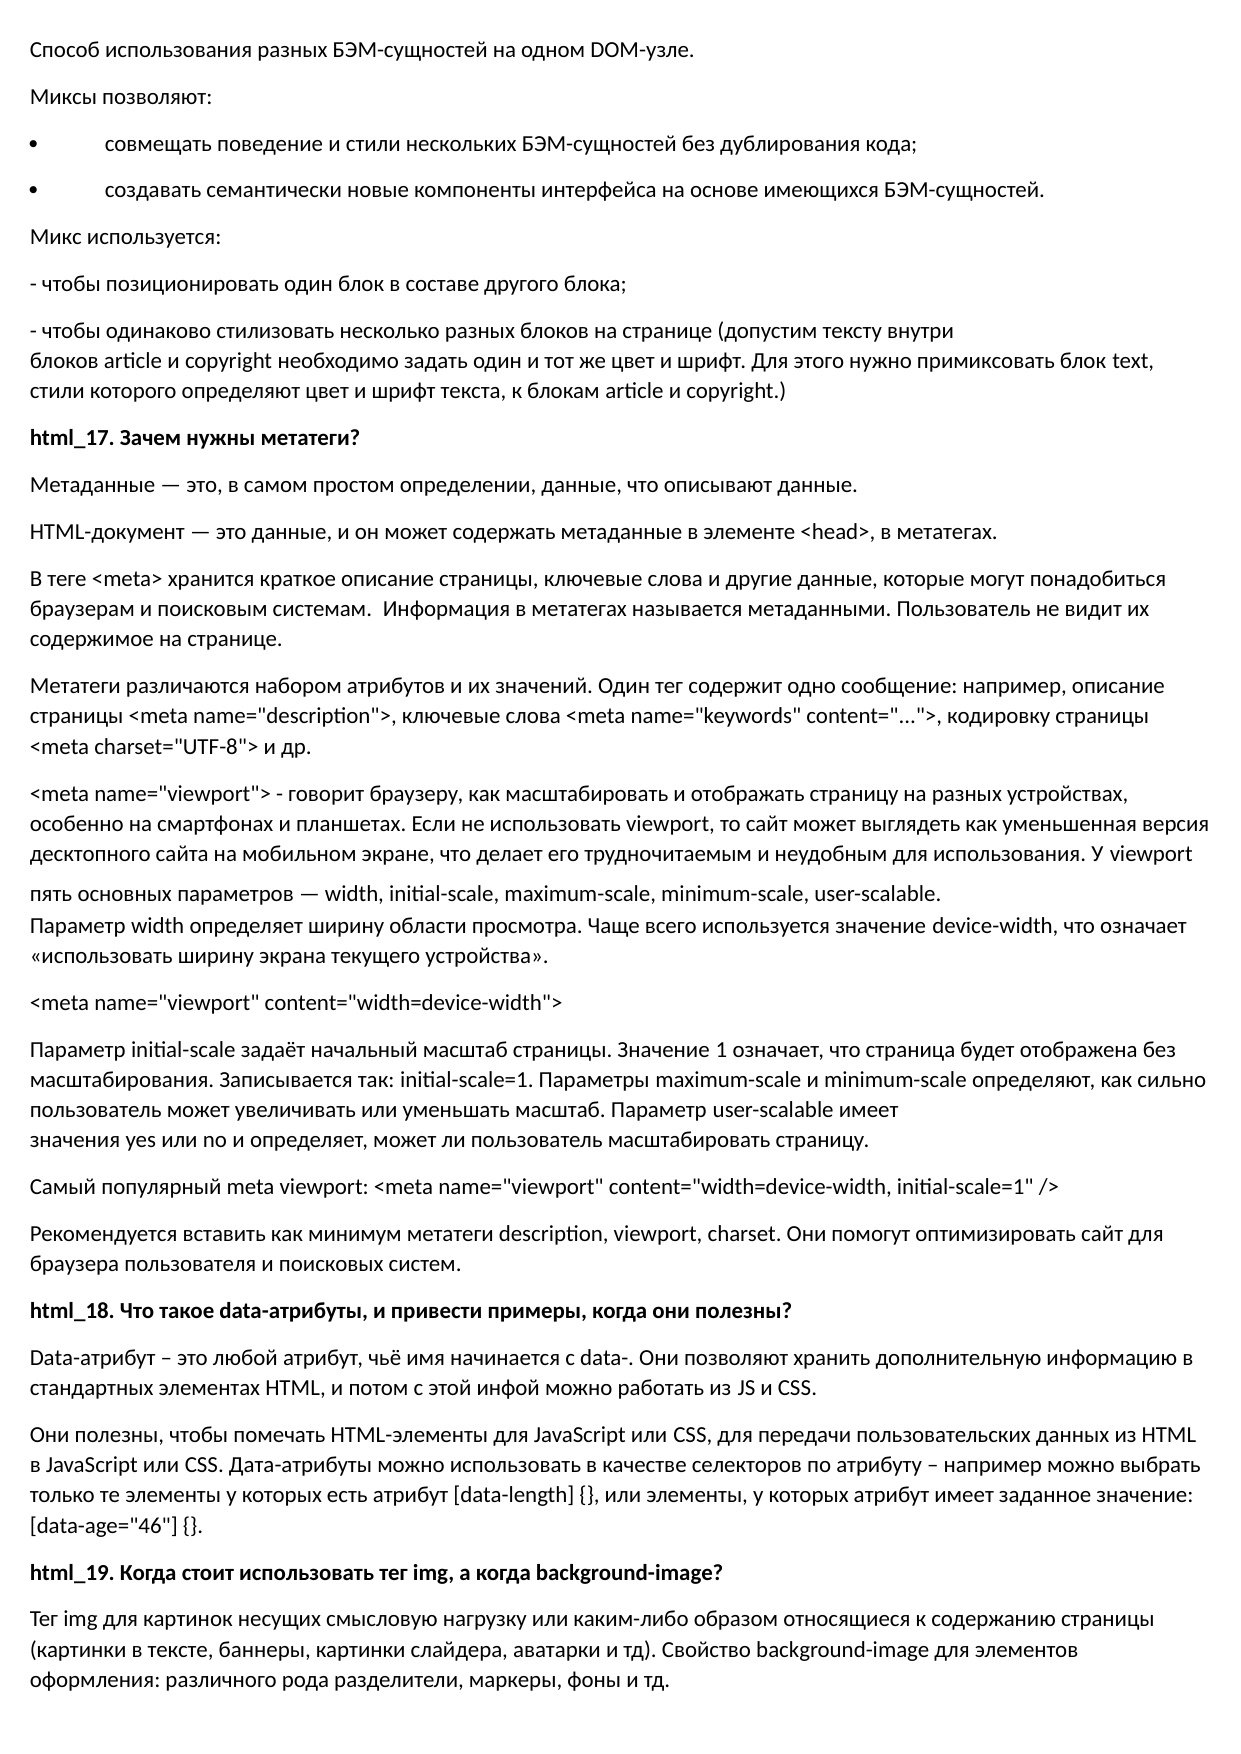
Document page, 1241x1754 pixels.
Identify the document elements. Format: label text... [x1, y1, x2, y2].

text Тег img для картинок несущих смысловую нагрузку или каким-либо образом относящиеся к содержанию страницы (картинки в тексте, баннеры, картинки слайдера, аватарки и тд). Свойство background-image для элементов оформления: различного рода разделители, маркеры, фоны и тд. [29, 1604, 1211, 1693]
text <meta name="viewport" content="width=device-width"> [29, 988, 1211, 1016]
text Они полезны, чтобы помечать HTML-элементы для JavaScript или CSS, для передачи пользовательских данных из HTML в JavaScript или CSS. Дата-атрибуты можно использовать в качестве селекторов по атрибуту – например можно выбрать только те элементы у которых есть атрибут [data-length] {}, или элементы, у которых атрибут имеет заданное значение: [data-age="46"] {}. [29, 1420, 1211, 1539]
text Самый популярный meta viewport: <meta name="viewport" content="width=device-width, initial-scale=1" /> [29, 1172, 1211, 1200]
text Способ использования разных БЭМ-сущностей на одном DOM-узле. [29, 35, 1211, 63]
text Миксы позволяют: [29, 82, 1211, 110]
list совмещать поведение и стили нескольких БЭМ-сущностей без дублирования кода; [29, 129, 1211, 157]
text Параметр initial-scale задаёт начальный масштаб страницы. Значение 1 означает, что страница будет отображена без масштабирования. Записывается так: initial-scale=1. Параметры maximum-scale и minimum-scale определяют, как сильно пользователь может увеличивать или уменьшать масштаб. Параметр user-scalable имеет значения yes или no и определяет, может ли пользователь масштабировать страницу. [29, 1035, 1211, 1153]
text html_18. Что такое data-атрибуты, и привести примеры, когда они полезны? [29, 1296, 1211, 1324]
text Микс используется: [29, 222, 1211, 250]
text Метатеги различаются набором атрибутов и их значений. Один тег содержит одно сообщение: например, описание страницы <meta name="description">, ключевые слова <meta name="keywords" content="...">, кодировку страницы <meta charset="UTF-8"> и др. [29, 671, 1211, 760]
text Метаданные — это, в самом простом определении, данные, что описывают данные. [29, 470, 1211, 498]
text - чтобы одинаково стилизовать несколько разных блоков на странице (допустим тексту внутри блоков article и copyright необходимо задать один и тот же цвет и шрифт. Для этого нужно примиксовать блок text, стили которого определяют цвет и шрифт текста, к блокам article и copyright.) [29, 316, 1211, 404]
text В теге <meta> хранится краткое описание страницы, ключевые слова и другие данные, которые могут понадобиться браузерам и поисковым системам. Информация в метатегах называется метаданными. Пользователь не видит их содержимое на странице. [29, 564, 1211, 652]
text html_19. Когда стоит использовать тег img, а когда background-image? [29, 1558, 1211, 1586]
text HTML-документ — это данные, и он может содержать метаданные в элементе <head>, в метатегах. [29, 517, 1211, 545]
text <meta name="viewport"> - говорит браузеру, как масштабировать и отображать страницу на разных устройствах, особенно на смартфонах и планшетах. Если не использовать viewport, то сайт может выглядеть как уменьшенная версия десктопного сайта на мобильном экране, что делает его трудночитаемым и неудобным для использования. У viewport пять основных параметров — width, initial-scale, maximum-scale, minimum-scale, user-scalable. Параметр width определяет ширину области просмотра. Чаще всего используется значение device-width, что означает «использовать ширину экрана текущего устройства». [29, 779, 1211, 969]
text - чтобы позиционировать один блок в составе другого блока; [29, 269, 1211, 297]
text html_17. Зачем нужны метатеги? [29, 423, 1211, 451]
list создавать семантически новые компоненты интерфейса на основе имеющихся БЭМ-сущностей. [29, 176, 1211, 203]
text Data-атрибут – это любой атрибут, чьё имя начинается с data-. Они позволяют хранить дополнительную информацию в стандартных элементах HTML, и потом с этой инфой можно работать из JS и CSS. [29, 1343, 1211, 1401]
